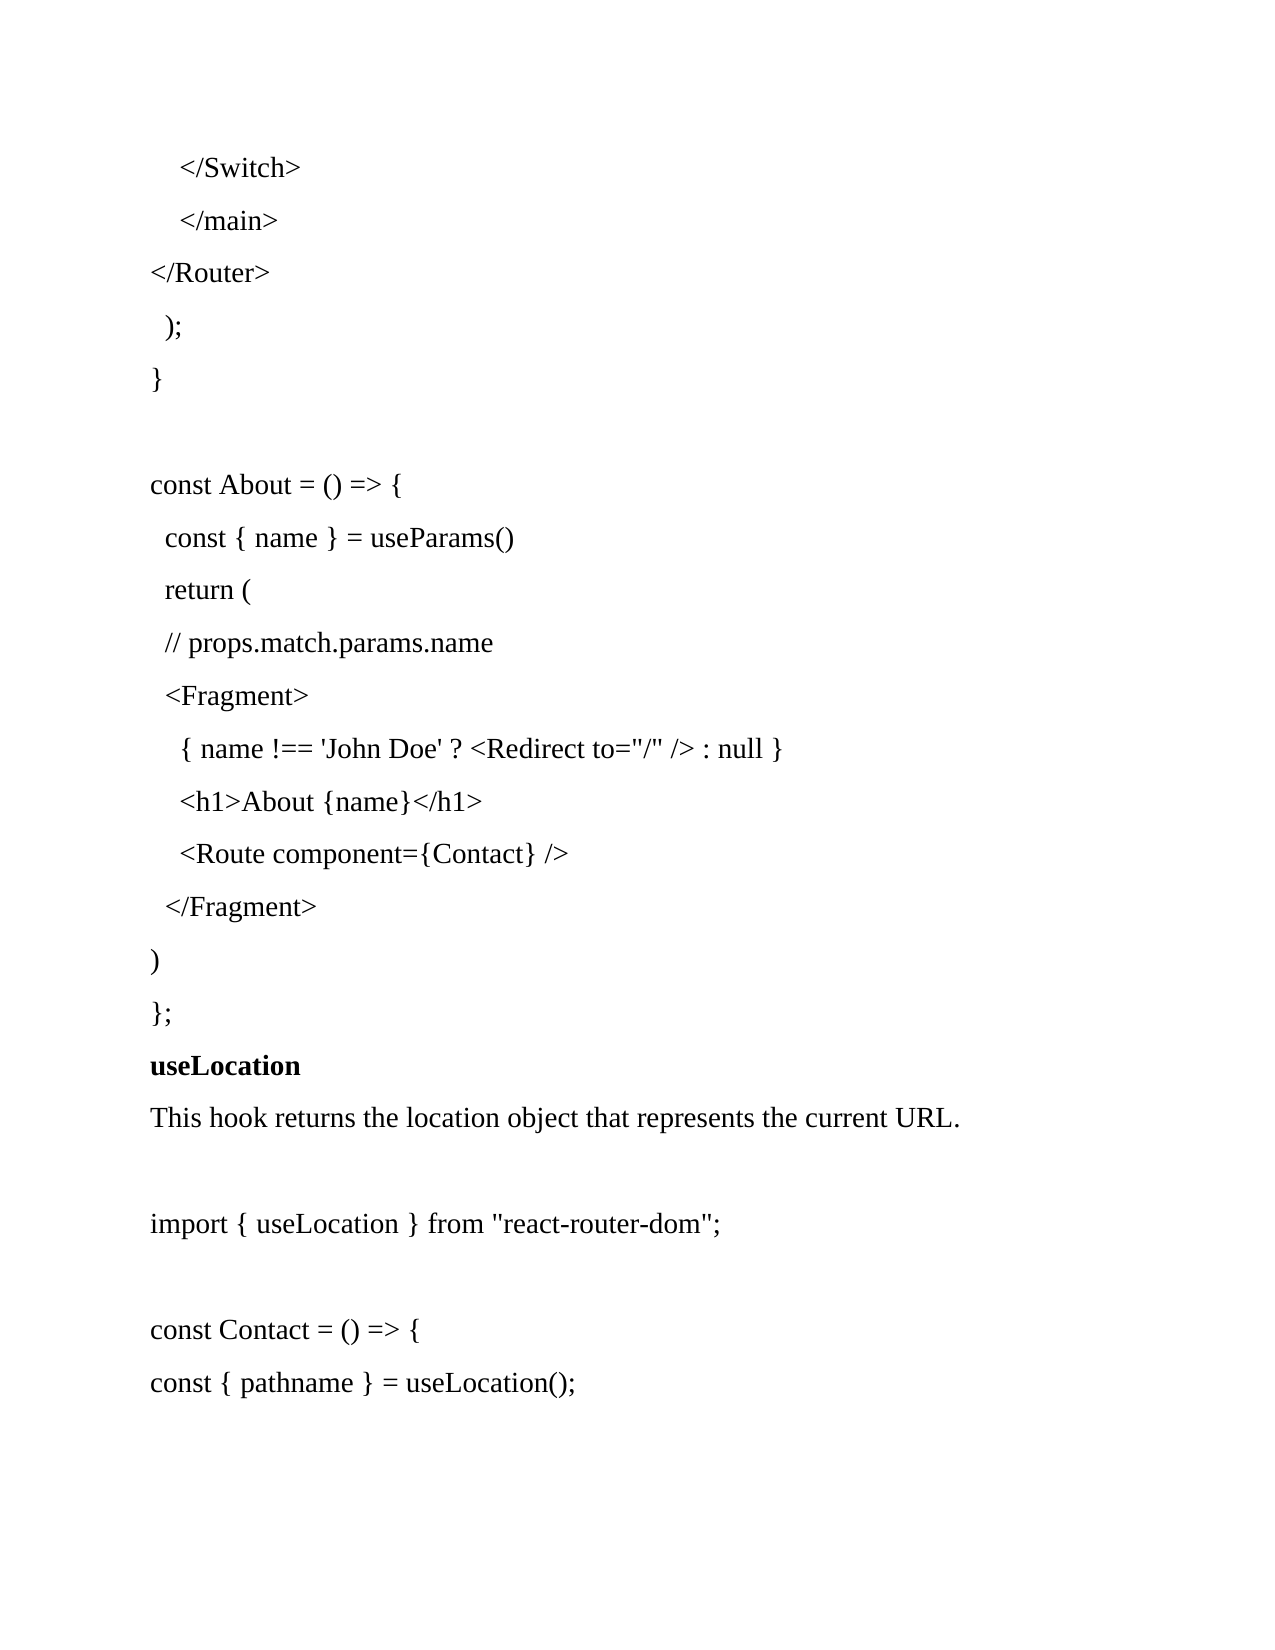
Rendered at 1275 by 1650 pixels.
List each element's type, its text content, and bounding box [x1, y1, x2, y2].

text </Switch> [150, 150, 1125, 183]
text </Fragment> [150, 889, 1125, 923]
text ) [150, 942, 1125, 976]
text // props.match.params.name [150, 625, 1125, 659]
text </main> [150, 203, 1125, 236]
text { name !== 'John Doe' ? <Redirect to="/" /> : null } [150, 731, 1125, 764]
text return ( [150, 572, 1125, 606]
text </Router> [150, 256, 1125, 289]
text }; [150, 995, 1125, 1028]
text ); [150, 308, 1125, 342]
text <Fragment> [150, 678, 1125, 712]
text const { name } = useParams() [150, 520, 1125, 553]
text <Route component={Contact} /> [150, 837, 1125, 870]
text useLocation [150, 1048, 1125, 1081]
text const About = () => { [150, 467, 1125, 500]
text } [150, 361, 1125, 395]
text import { useLocation } from "react-router-dom"; [150, 1206, 1125, 1240]
text <h1>About {name}</h1> [150, 784, 1125, 817]
text This hook returns the location object that represents the current URL. [150, 1101, 1125, 1134]
text const { pathname } = useLocation(); [150, 1365, 1125, 1398]
text const Contact = () => { [150, 1312, 1125, 1345]
